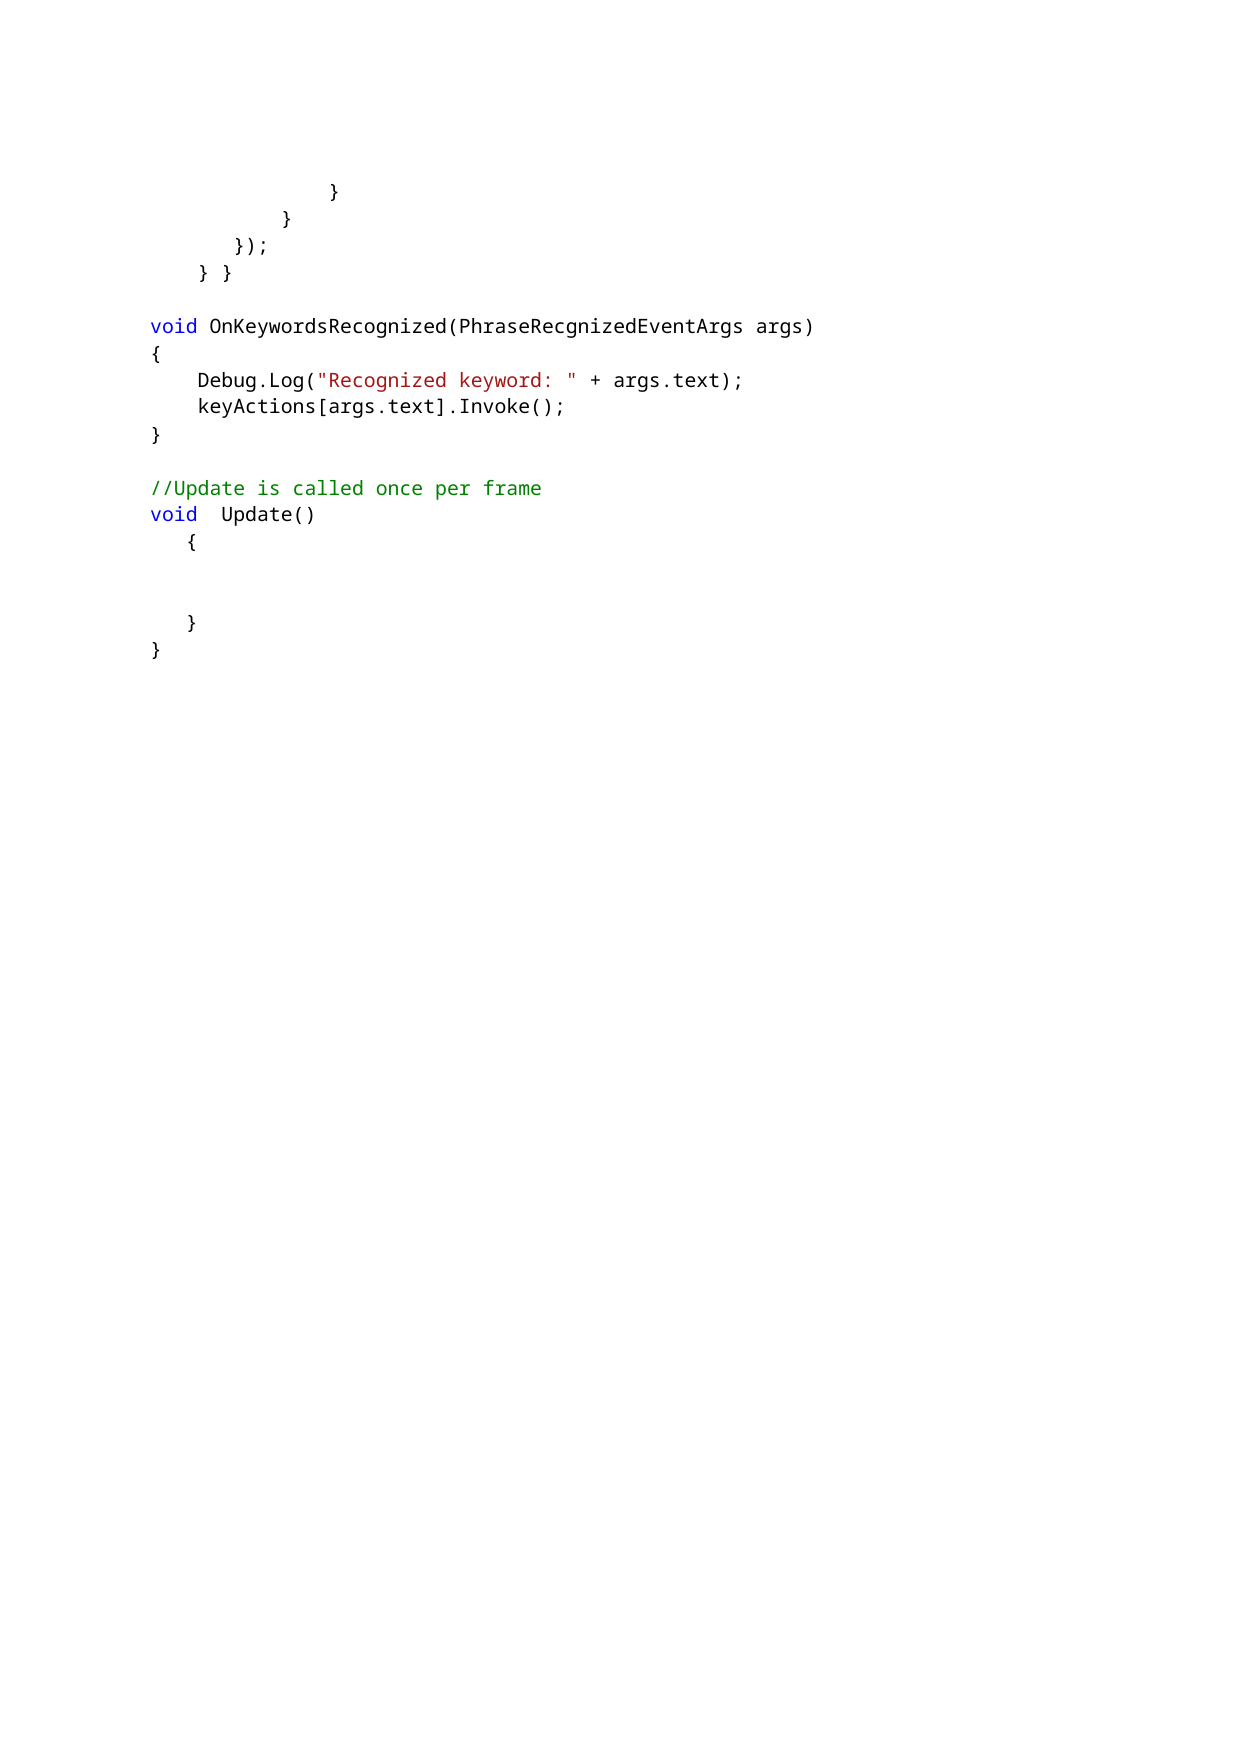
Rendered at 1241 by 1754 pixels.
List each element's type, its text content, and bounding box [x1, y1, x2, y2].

text } [150, 420, 1090, 447]
text }); [150, 231, 1090, 258]
text } [150, 204, 1090, 231]
text //Update is called once per frame [150, 474, 1090, 501]
text void OnKeywordsRecognized(PhraseRecgnizedEventArgs args) [150, 312, 1090, 339]
text } [150, 177, 1090, 204]
text } [150, 636, 1090, 663]
text keyActions[args.text].Invoke(); [150, 393, 1090, 420]
text Debug.Log("Recognized keyword: " + args.text); [150, 366, 1090, 393]
text { [150, 339, 1090, 366]
text } } [150, 258, 1090, 285]
text { [150, 528, 1090, 555]
text void Update() [150, 501, 1090, 528]
text } [150, 609, 1090, 636]
